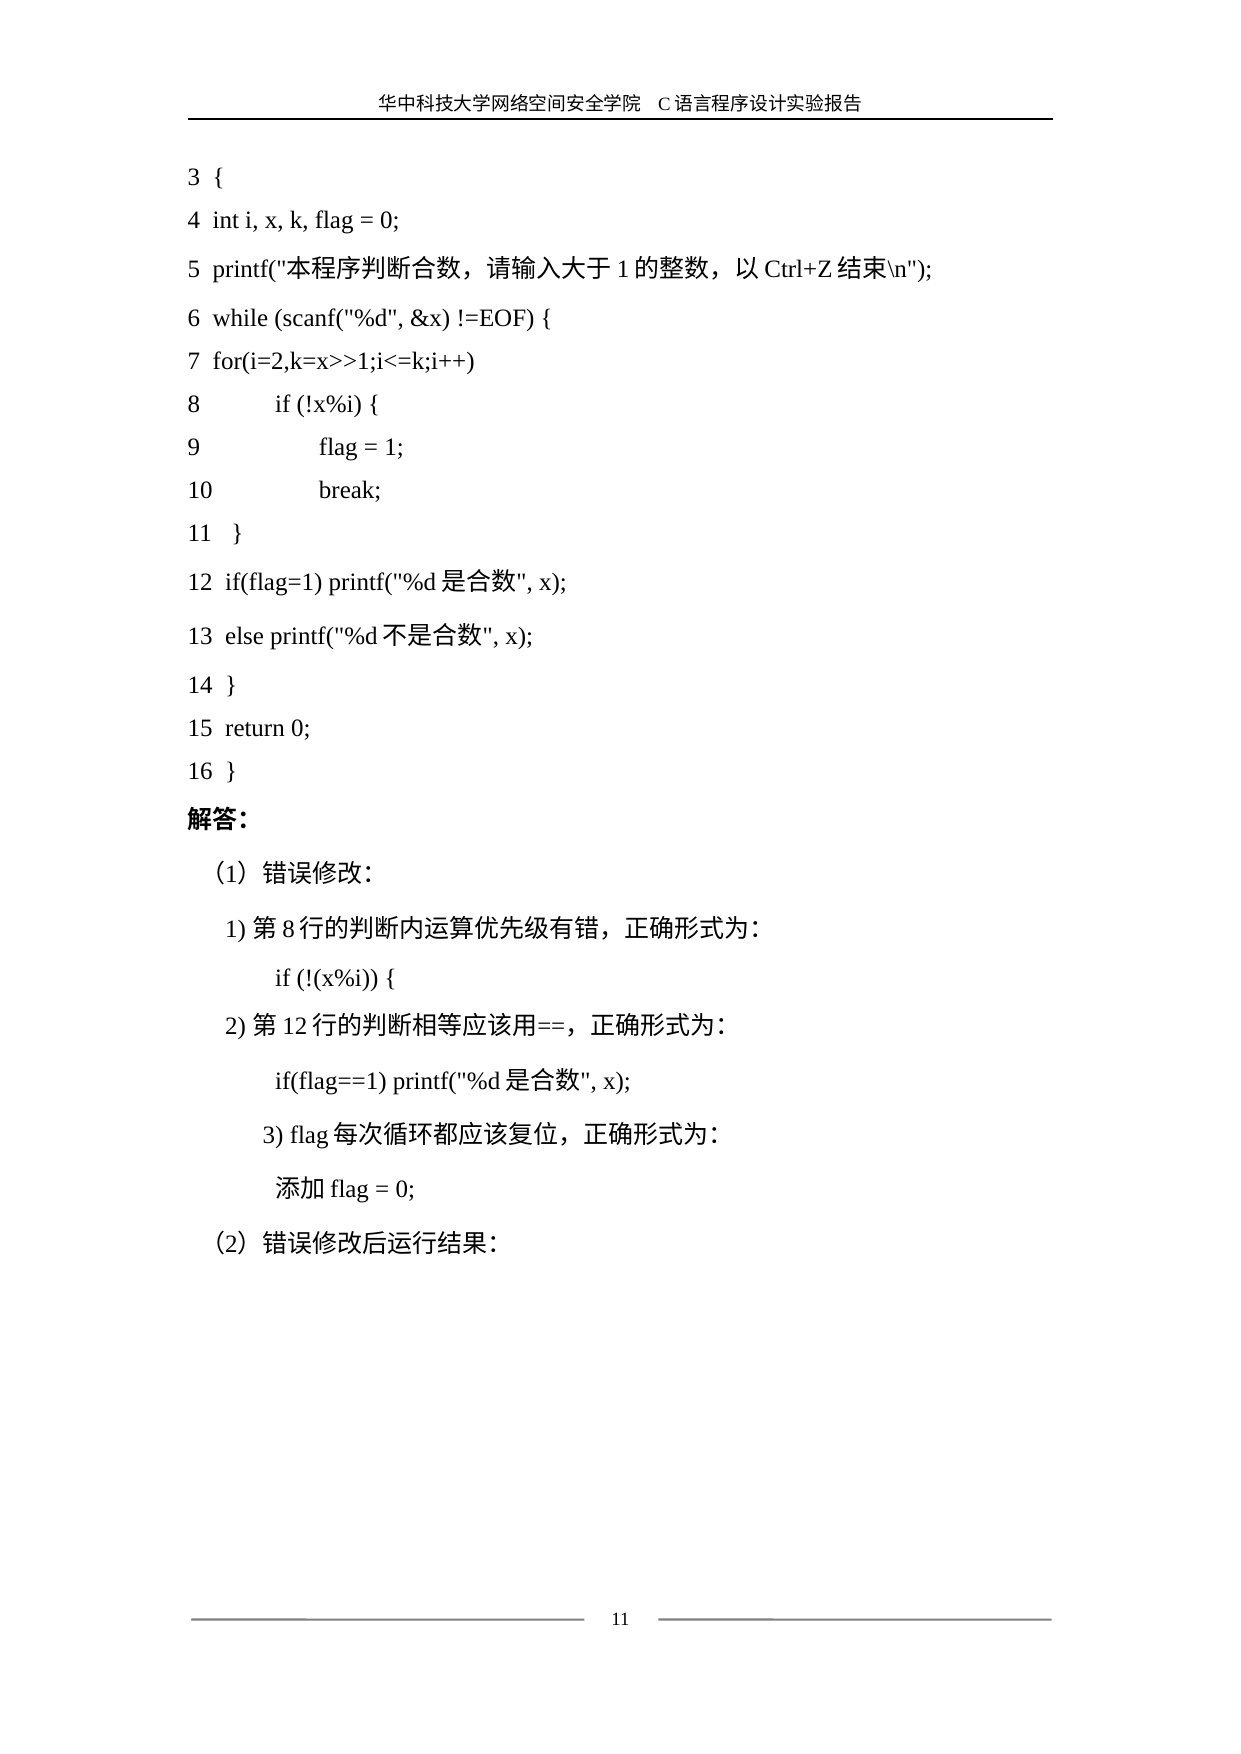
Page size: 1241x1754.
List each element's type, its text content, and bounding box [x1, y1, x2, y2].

text 解答： [187, 799, 1053, 836]
text if(flag==1) printf("%d是合数", x); [187, 1060, 1053, 1096]
text 14 } [187, 670, 1053, 699]
text 5 printf("本程序判断合数，请输入大于1的整数，以Ctrl+Z结束\n"); [187, 248, 1053, 284]
text 11 } [187, 518, 1053, 547]
text 3 { [187, 162, 1053, 191]
text 8 if (!x%i) { [187, 389, 1053, 418]
text 4 int i, x, k, flag = 0; [187, 205, 1053, 234]
text 13 else printf("%d不是合数", x); [187, 616, 1053, 652]
text 添加flag = 0; [187, 1169, 1053, 1205]
text 7 for(i=2,k=x>>1;i<=k;i++) [187, 346, 1053, 374]
text 3) flag每次循环都应该复位，正确形式为： [187, 1114, 1053, 1151]
text if (!(x%i)) { [187, 963, 1053, 991]
text 16 } [187, 756, 1053, 785]
text 15 return 0; [187, 713, 1053, 742]
text （1）错误修改： [187, 854, 1053, 890]
text 9 flag = 1; [187, 432, 1053, 461]
text 1) 第8行的判断内运算优先级有错，正确形式为： [187, 908, 1053, 944]
text 12 if(flag=1) printf("%d是合数", x); [187, 561, 1053, 598]
text 2) 第12行的判断相等应该用==，正确形式为： [187, 1006, 1053, 1042]
text （2）错误修改后运行结果： [187, 1223, 1053, 1259]
text 6 while (scanf("%d", &x) !=EOF) { [187, 303, 1053, 331]
text 10 break; [187, 475, 1053, 504]
